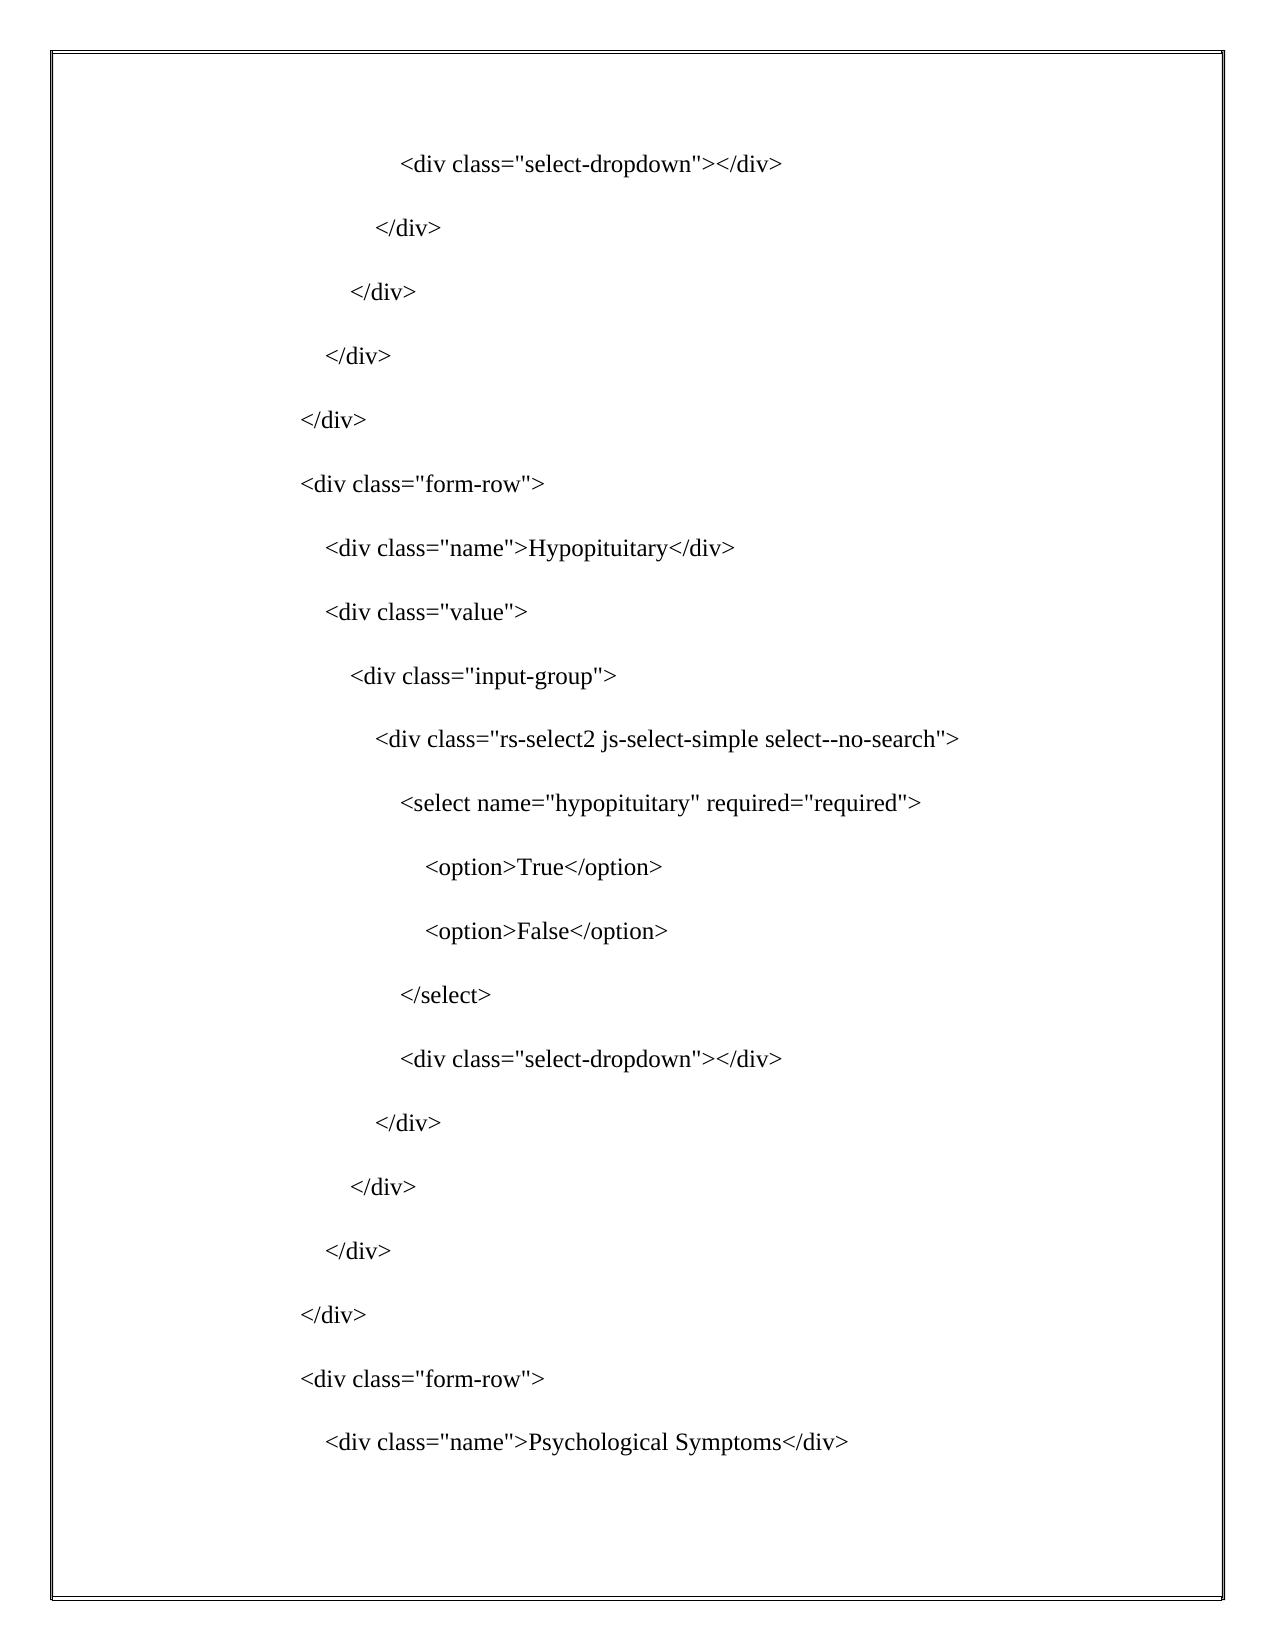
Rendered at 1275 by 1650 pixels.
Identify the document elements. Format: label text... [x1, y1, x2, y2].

text <div class="select-dropdown"></div> [399, 149, 1164, 178]
text <div class="name">Psychological Symptoms</div> [324, 1427, 1164, 1456]
text <option>False</option> [424, 916, 1164, 945]
text </div> [300, 405, 1164, 434]
text </div> [324, 1236, 1164, 1264]
text <div class="name">Hypopituitary</div> [324, 533, 1164, 562]
text </div> [300, 1300, 1164, 1328]
text <div class="value"> [324, 597, 1164, 626]
text <option>True</option> [424, 852, 1164, 881]
text <div class="form-row"> [300, 469, 1164, 498]
text <div class="input-group"> [349, 661, 1164, 689]
text </div> [324, 341, 1164, 370]
text <div class="rs-select2 js-select-simple select--no-search"> [374, 724, 1164, 753]
text <select name="hypopituitary" required="required"> [399, 788, 1164, 817]
text </select> [399, 980, 1164, 1009]
text <div class="form-row"> [300, 1364, 1164, 1392]
text </div> [349, 1172, 1164, 1201]
text </div> [374, 213, 1164, 242]
text </div> [374, 1108, 1164, 1137]
text <div class="select-dropdown"></div> [399, 1044, 1164, 1073]
text </div> [349, 277, 1164, 306]
